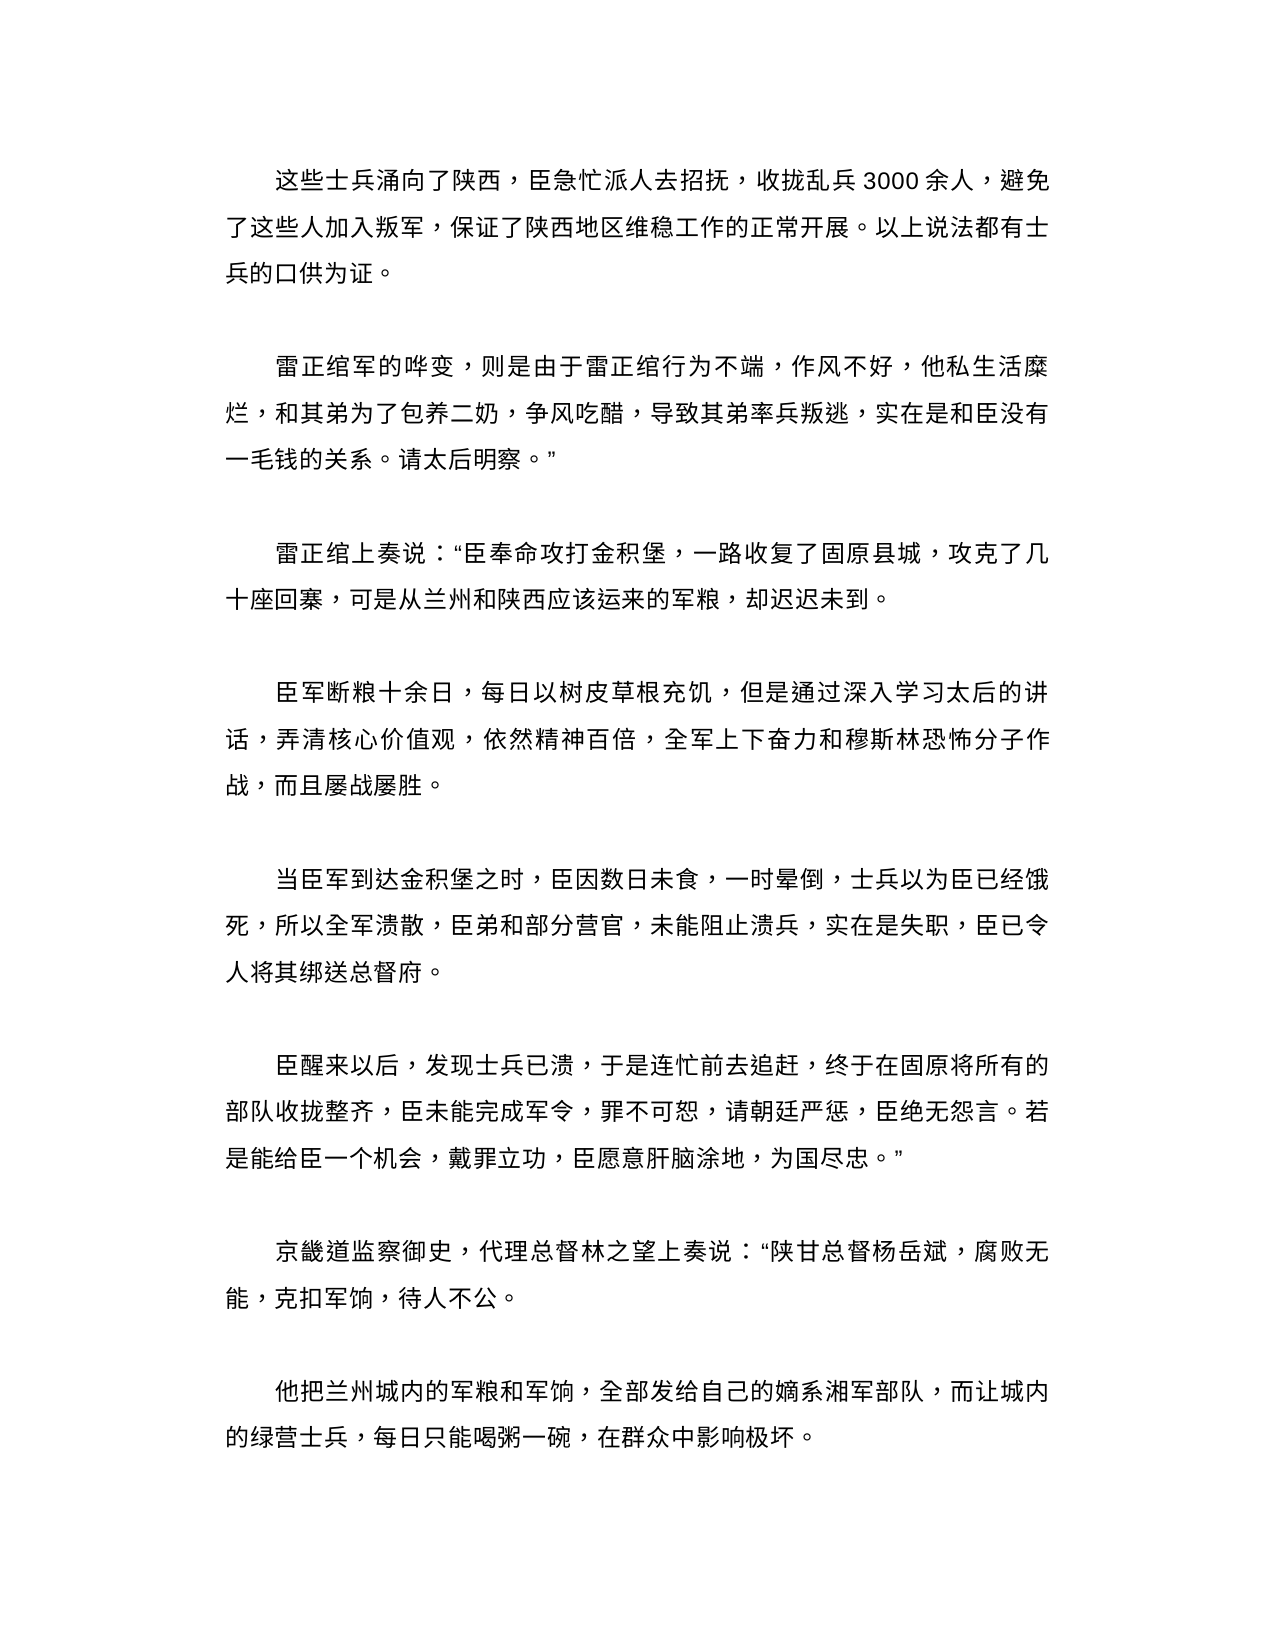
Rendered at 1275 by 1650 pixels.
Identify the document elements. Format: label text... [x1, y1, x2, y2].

text 京畿道监察御史，代理总督林之望上奏说：“陕甘总督杨岳斌，腐败无能，克扣军饷，待人不公。 [225, 1221, 1050, 1314]
text 雷正绾军的哗变，则是由于雷正绾行为不端，作风不好，他私生活糜烂，和其弟为了包养二奶，争风吃醋，导致其弟率兵叛逃，实在是和臣没有一毛钱的关系。请太后明察。” [225, 336, 1050, 476]
text 当臣军到达金积堡之时，臣因数日未食，一时晕倒，士兵以为臣已经饿死，所以全军溃散，臣弟和部分营官，未能阻止溃兵，实在是失职，臣已令人将其绑送总督府。 [225, 848, 1050, 988]
text 臣醒来以后，发现士兵已溃，于是连忙前去追赶，终于在固原将所有的部队收拢整齐，臣未能完成军令，罪不可恕，请朝廷严惩，臣绝无怨言。若是能给臣一个机会，戴罪立功，臣愿意肝脑涂地，为国尽忠。” [225, 1035, 1050, 1174]
text 这些士兵涌向了陕西，臣急忙派人去招抚，收拢乱兵3000余人，避免了这些人加入叛军，保证了陕西地区维稳工作的正常开展。以上说法都有士兵的口供为证。 [225, 150, 1050, 289]
text 臣军断粮十余日，每日以树皮草根充饥，但是通过深入学习太后的讲话，弄清核心价值观，依然精神百倍，全军上下奋力和穆斯林恐怖分子作战，而且屡战屡胜。 [225, 662, 1050, 802]
text 他把兰州城内的军粮和军饷，全部发给自己的嫡系湘军部队，而让城内的绿营士兵，每日只能喝粥一碗，在群众中影响极坏。 [225, 1361, 1050, 1454]
text 雷正绾上奏说：“臣奉命攻打金积堡，一路收复了固原县城，攻克了几十座回寨，可是从兰州和陕西应该运来的军粮，却迟迟未到。 [225, 522, 1050, 615]
